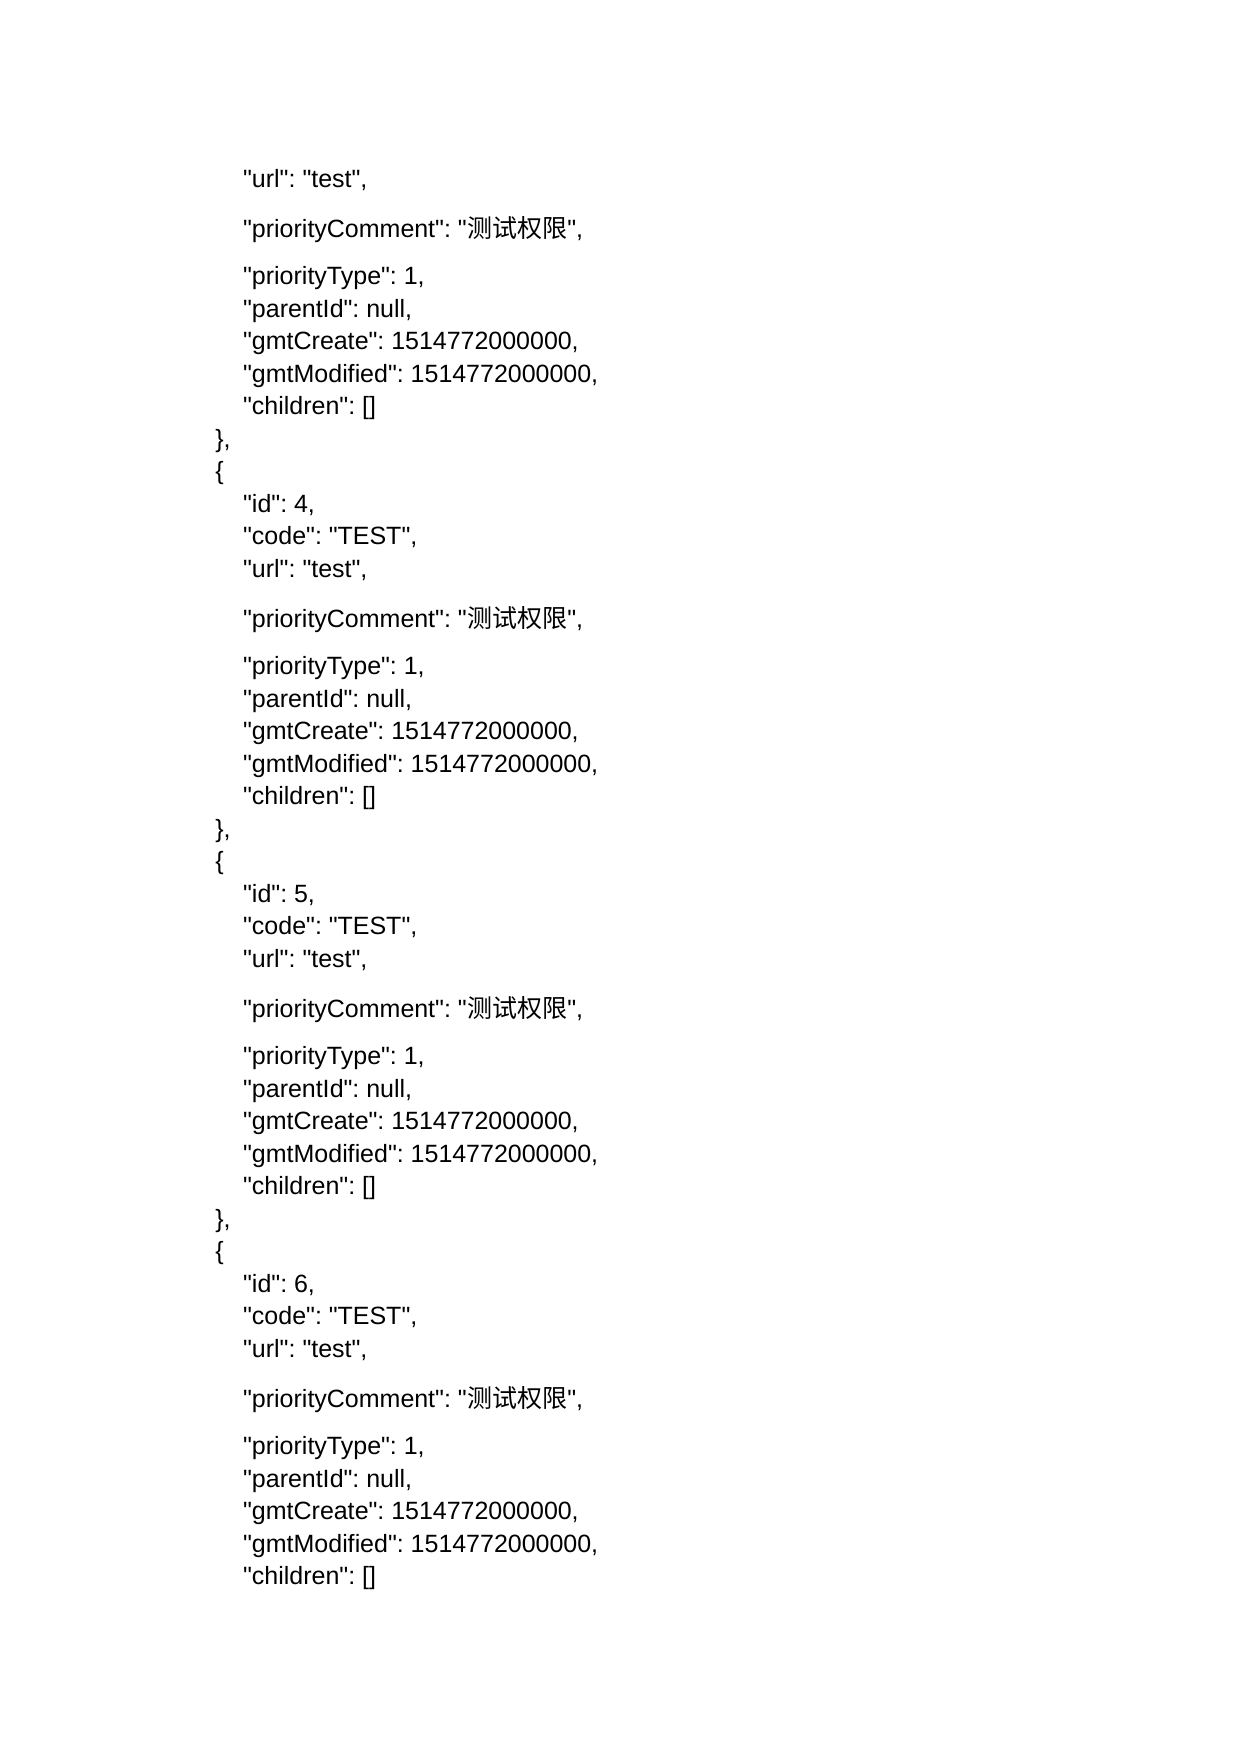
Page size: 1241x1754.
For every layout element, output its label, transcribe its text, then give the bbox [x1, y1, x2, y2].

text "priorityComment": "测试权限", [187, 194, 1053, 259]
text "priorityType": 1, [187, 1429, 1053, 1462]
text "priorityComment": "测试权限", [187, 584, 1053, 649]
text }, [187, 422, 1053, 454]
text { [187, 454, 1053, 487]
text "url": "test", [187, 162, 1053, 194]
text "gmtModified": 1514772000000, [187, 1527, 1053, 1559]
text }, [187, 812, 1053, 844]
text "parentId": null, [187, 1072, 1053, 1104]
text "priorityType": 1, [187, 1039, 1053, 1072]
text { [187, 844, 1053, 877]
text "gmtCreate": 1514772000000, [187, 1494, 1053, 1527]
text "children": [] [187, 1169, 1053, 1202]
text "priorityComment": "测试权限", [187, 1364, 1053, 1429]
text "children": [] [187, 389, 1053, 422]
text "children": [] [187, 1559, 1053, 1592]
text "priorityComment": "测试权限", [187, 974, 1053, 1039]
text "gmtCreate": 1514772000000, [187, 714, 1053, 747]
text }, [187, 1202, 1053, 1234]
text { [187, 1234, 1053, 1267]
text "parentId": null, [187, 292, 1053, 324]
text "parentId": null, [187, 682, 1053, 714]
text "code": "TEST", [187, 1299, 1053, 1332]
text "gmtModified": 1514772000000, [187, 1137, 1053, 1169]
text "url": "test", [187, 1332, 1053, 1364]
text "priorityType": 1, [187, 259, 1053, 292]
text "url": "test", [187, 552, 1053, 584]
text "id": 6, [187, 1267, 1053, 1299]
text "id": 4, [187, 487, 1053, 519]
text "parentId": null, [187, 1462, 1053, 1494]
text "gmtCreate": 1514772000000, [187, 1104, 1053, 1137]
text "id": 5, [187, 877, 1053, 909]
text "children": [] [187, 779, 1053, 812]
text "code": "TEST", [187, 909, 1053, 942]
text "gmtModified": 1514772000000, [187, 357, 1053, 389]
text "gmtCreate": 1514772000000, [187, 324, 1053, 357]
text "code": "TEST", [187, 519, 1053, 552]
text "priorityType": 1, [187, 649, 1053, 682]
text "url": "test", [187, 942, 1053, 974]
text "gmtModified": 1514772000000, [187, 747, 1053, 779]
